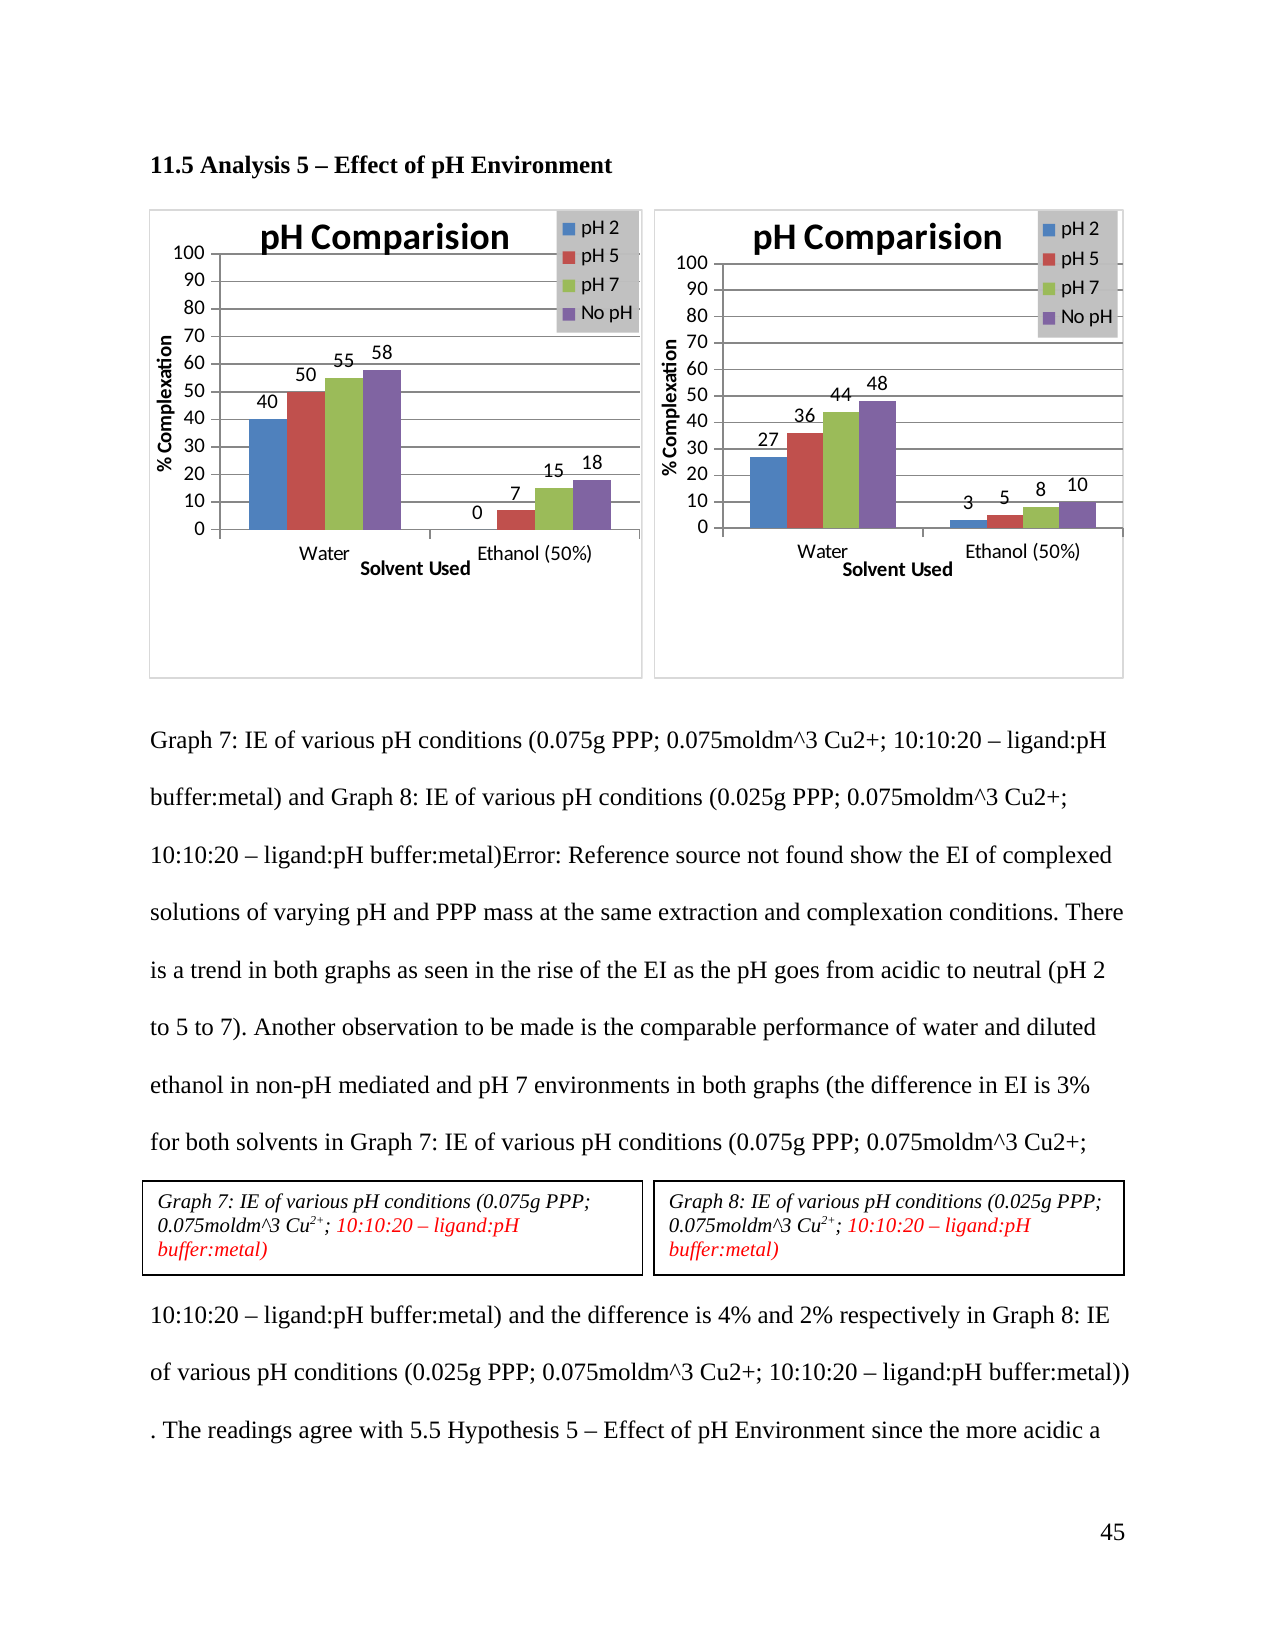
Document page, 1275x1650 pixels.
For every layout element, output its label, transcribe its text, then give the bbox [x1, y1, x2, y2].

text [150, 207, 1125, 1444]
subtitle 11.5 Analysis 5 – Effect of pH Environment [150, 150, 1125, 179]
